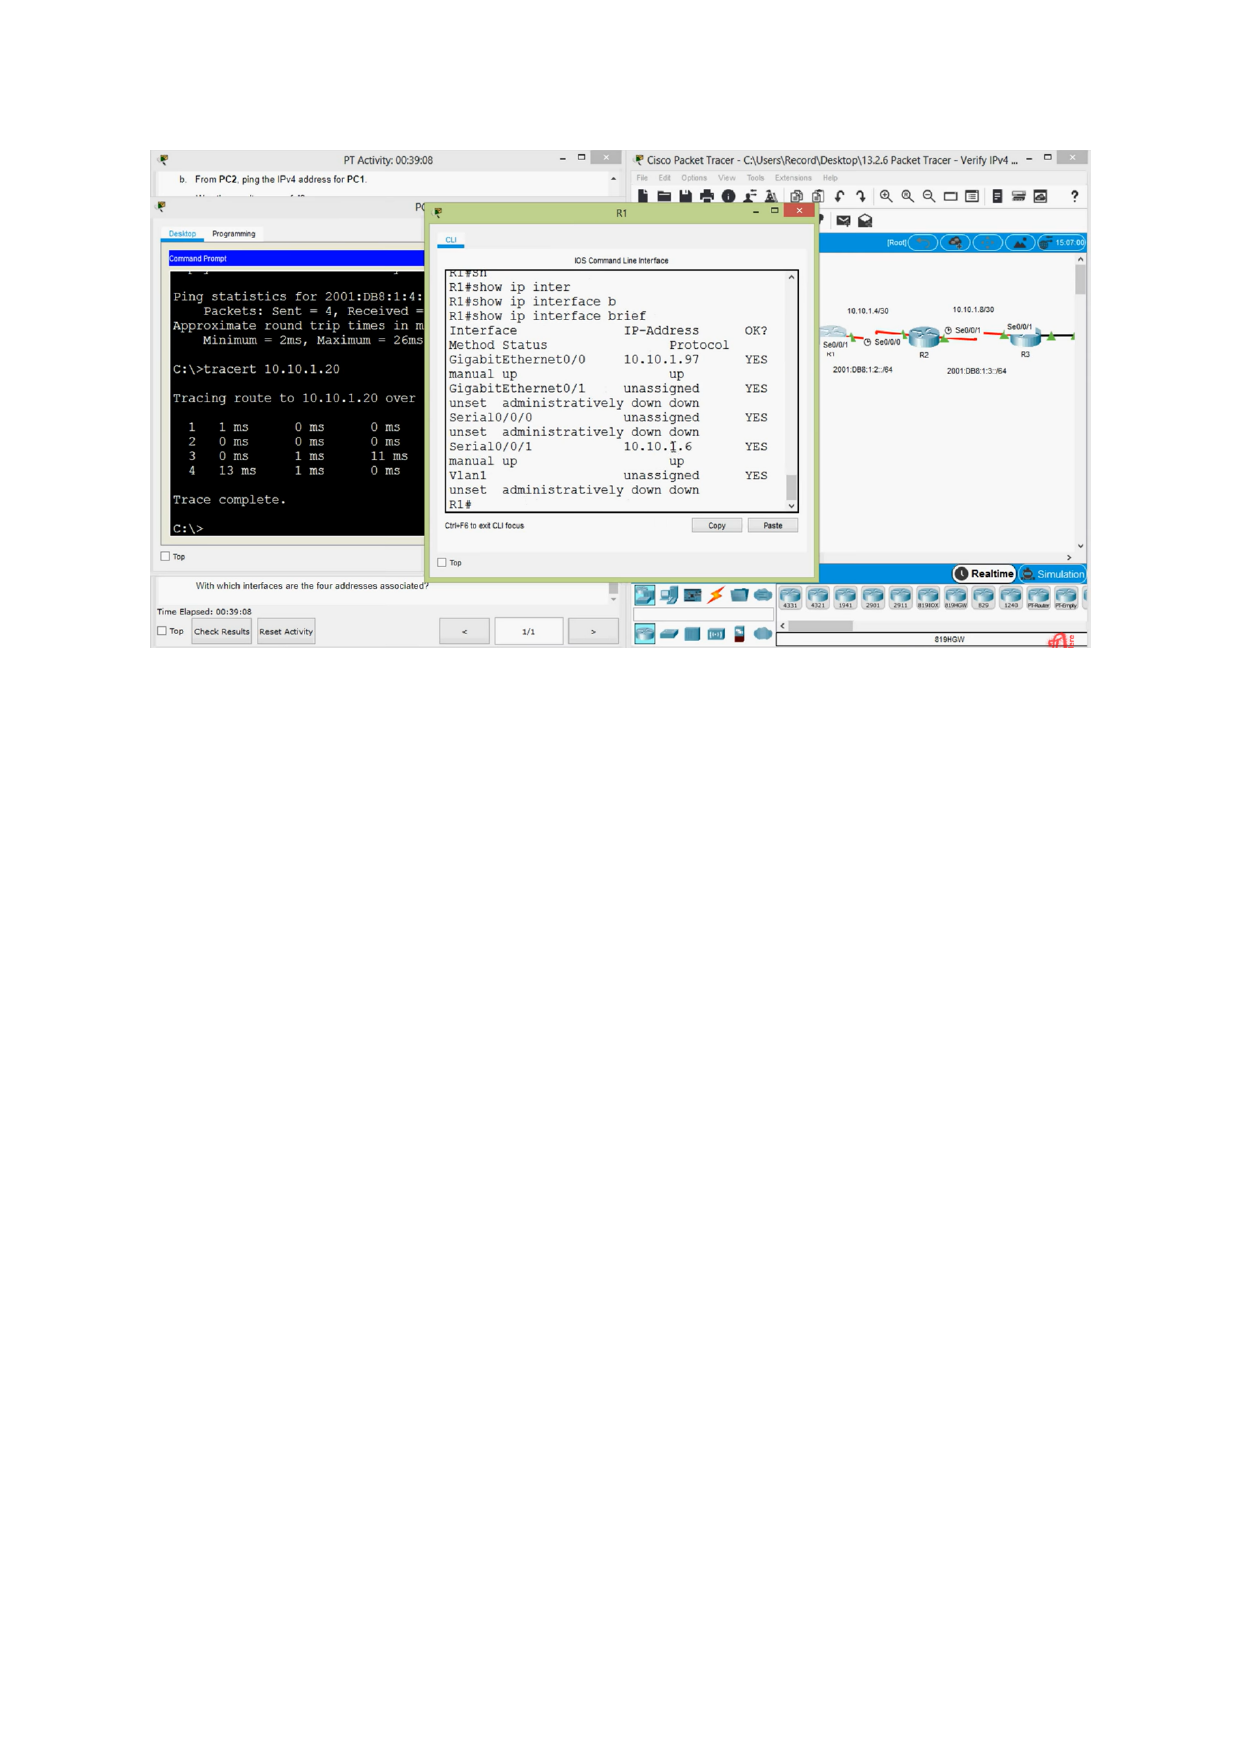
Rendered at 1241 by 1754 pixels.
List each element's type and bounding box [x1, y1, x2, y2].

picture [150, 150, 1091, 648]
